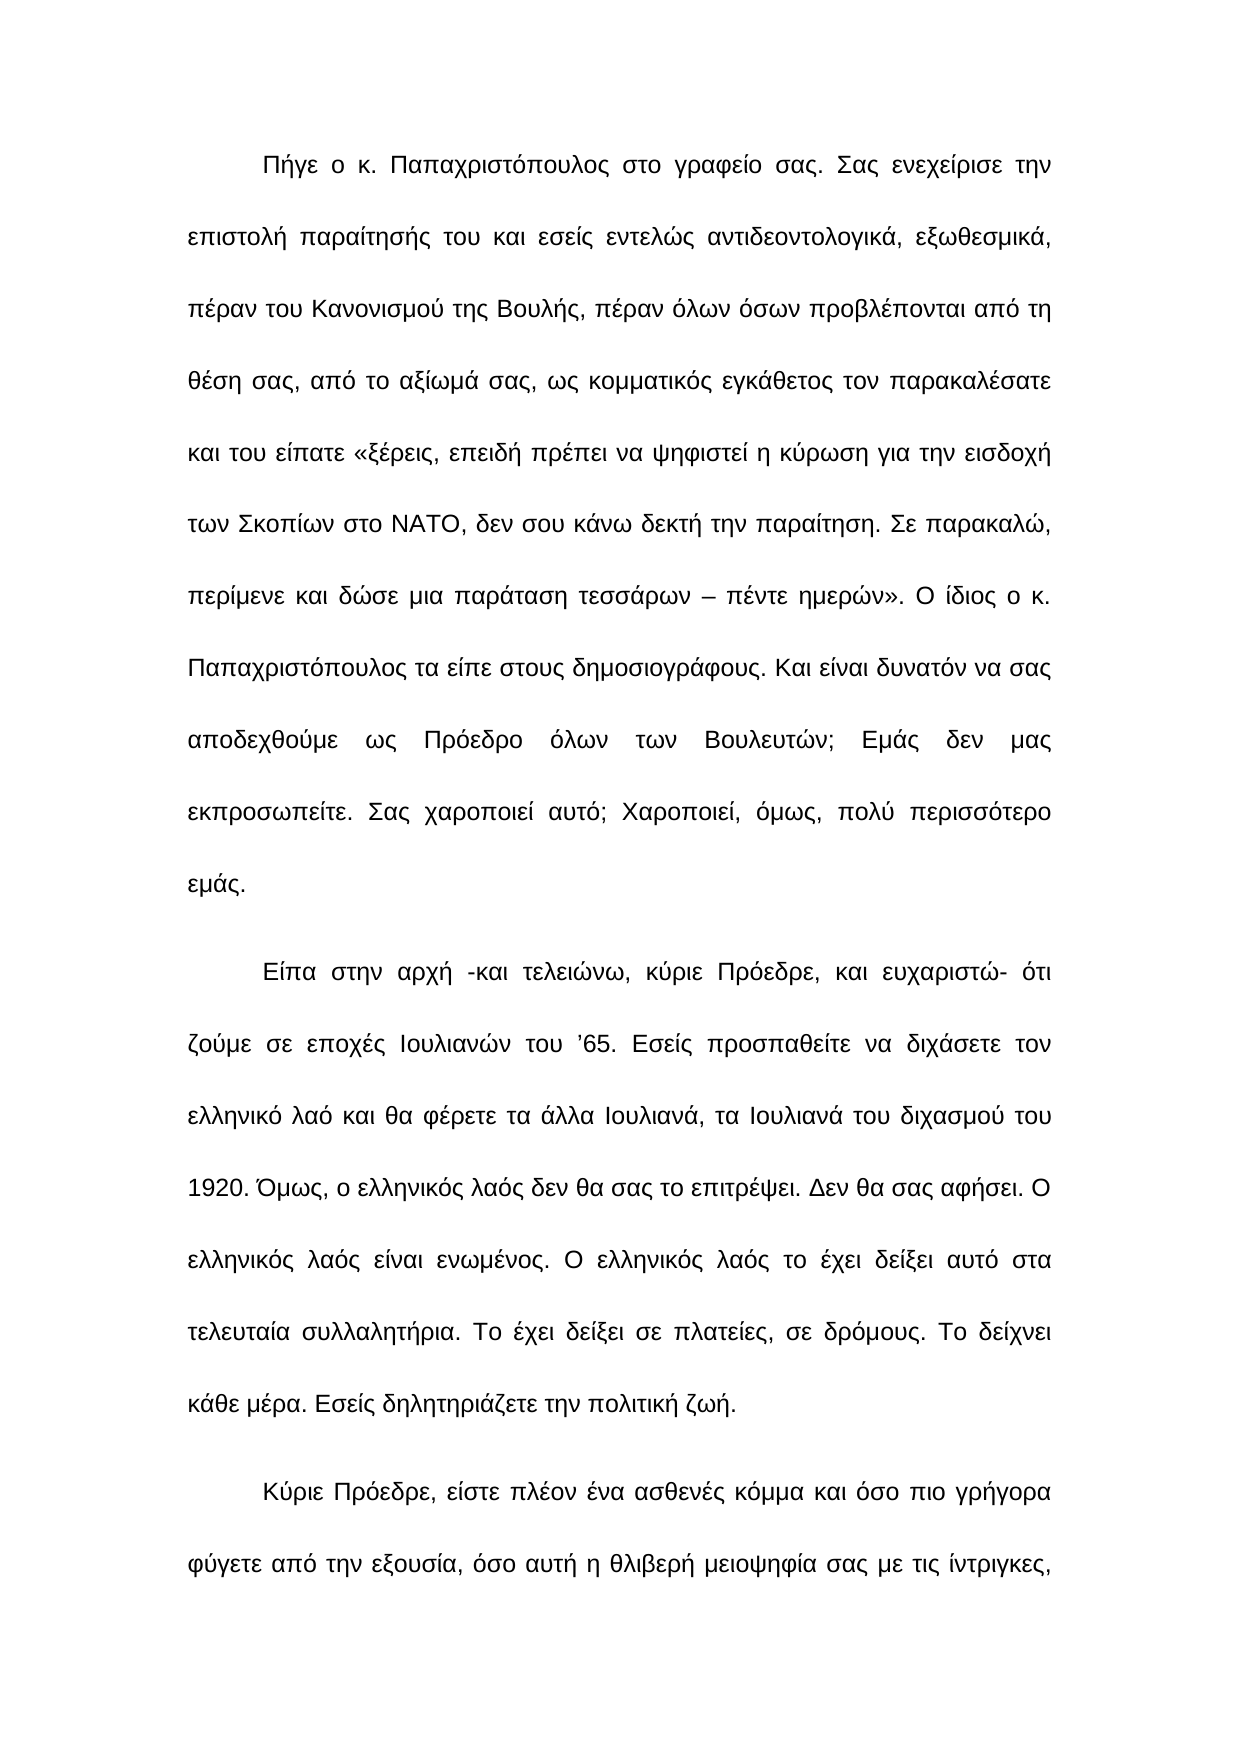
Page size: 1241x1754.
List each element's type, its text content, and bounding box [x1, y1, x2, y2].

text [187, 1477, 1053, 1578]
text Είπα στην αρχή -και τελειώνω, κύριε Πρόεδρε, και ευχαριστώ- ότι ζούμε σε εποχές Ιουλιανών του ’65. Εσείς προσπαθείτε να διχάσετε τον ελληνικό λαό και θα φέρετε τα άλλα Ιουλιανά, τα Ιουλιανά του διχασμού του 1920. Όμως, ο ελληνικός λαός δεν θα σας το επιτρέψει. Δεν θα σας αφήσει. Ο ελληνικός λαός είναι ενωμένος. Ο ελληνικός λαός το έχει δείξει αυτό στα τελευταία συλλαλητήρια. Το έχει δείξει σε πλατείες, σε δρόμους. Το δείχνει κάθε μέρα. Εσείς δηλητηριάζετε την πολιτική ζωή. [187, 957, 1053, 1417]
text Πήγε ο κ. Παπαχριστόπουλος στο γραφείο σας. Σας ενεχείρισε την επιστολή παραίτησής του και εσείς εντελώς αντιδεοντολογικά, εξωθεσμικά, πέραν του Κανονισμού της Βουλής, πέραν όλων όσων προβλέπονται από τη θέση σας, από το αξίωμά σας, ως κομματικός εγκάθετος τον παρακαλέσατε και του είπατε «ξέρεις, επειδή πρέπει να ψηφιστεί η κύρωση για την εισδοχή των Σκοπίων στο ΝΑΤΟ, δεν σου κάνω δεκτή την παραίτηση. Σε παρακαλώ, περίμενε και δώσε μια παράταση τεσσάρων – πέντε ημερών». Ο ίδιος ο κ. Παπαχριστόπουλος τα είπε στους δημοσιογράφους. Και είναι δυνατόν να σας αποδεχθούμε ως Πρόεδρο όλων των Βουλευτών; Εμάς δεν μας εκπροσωπείτε. Σας χαροποιεί αυτό; Χαροποιεί, όμως, πολύ περισσότερο εμάς. [187, 150, 1053, 897]
